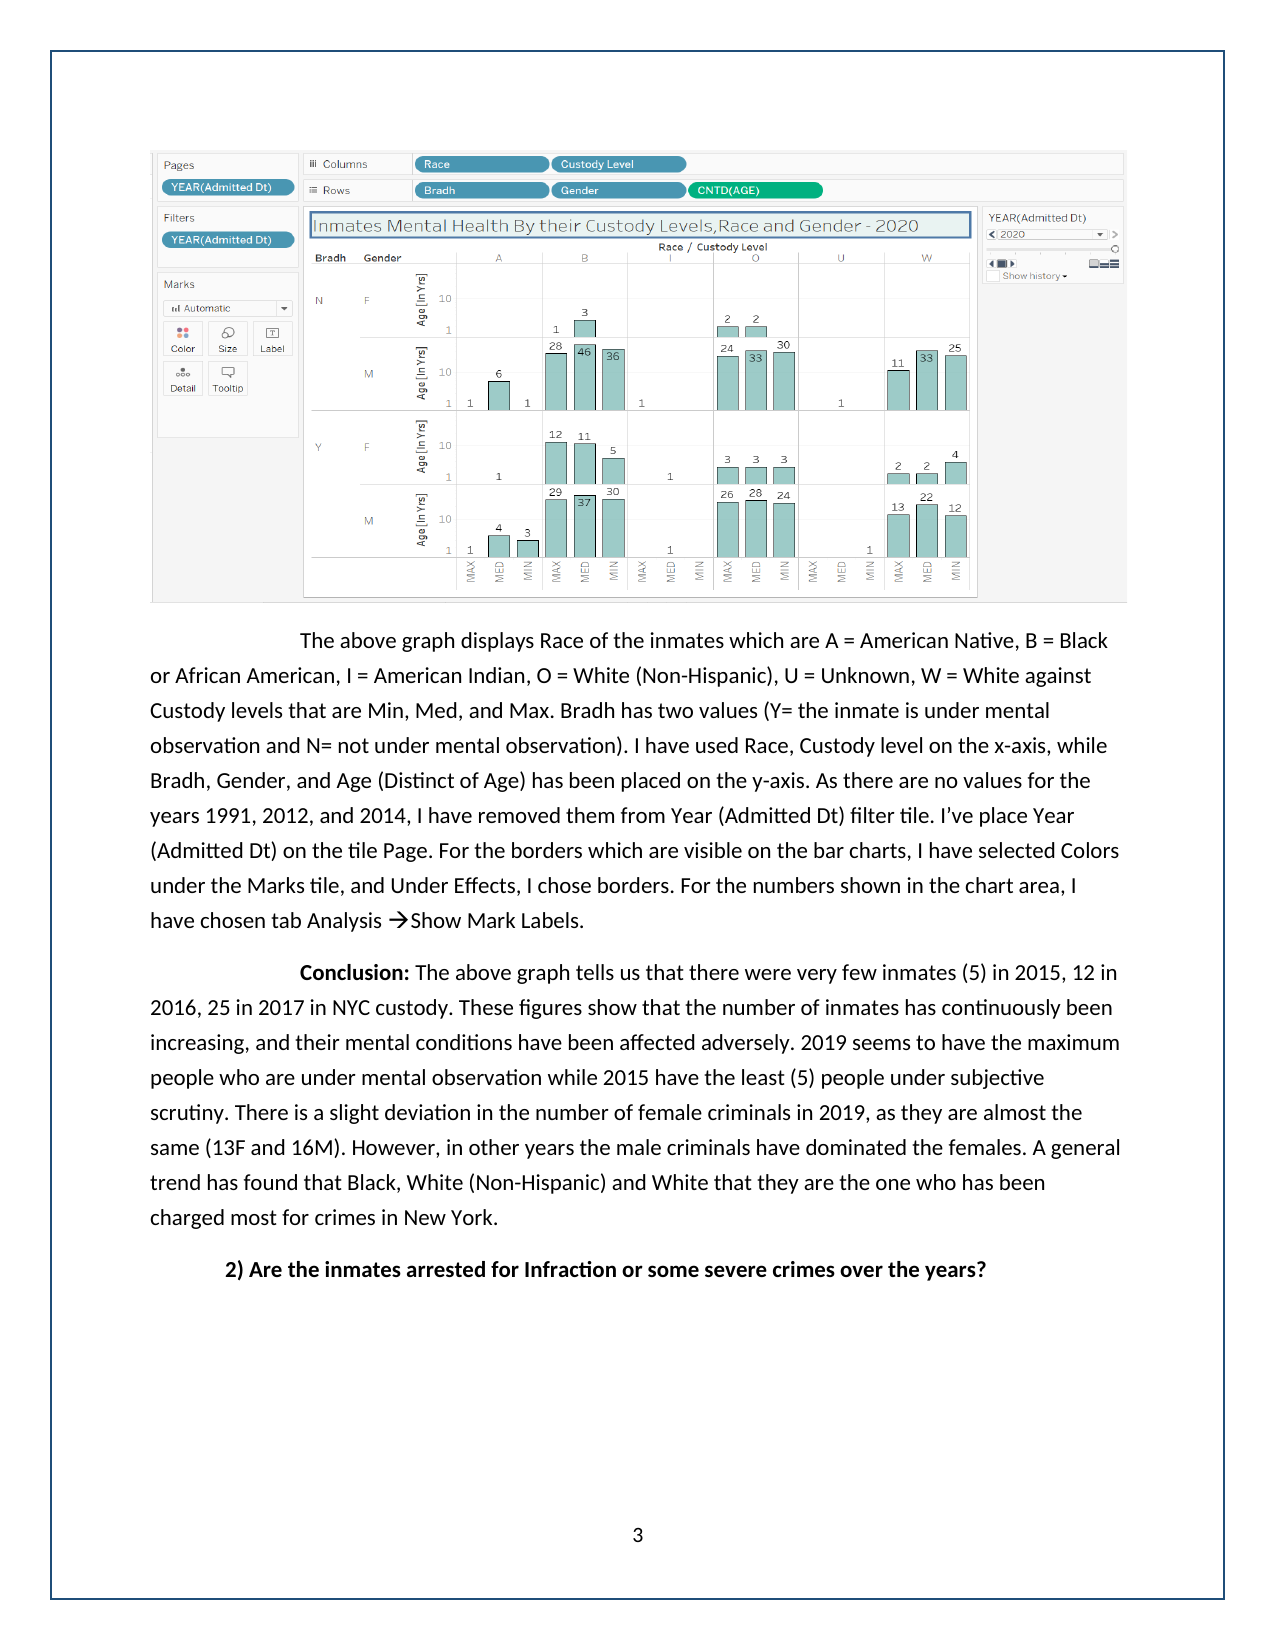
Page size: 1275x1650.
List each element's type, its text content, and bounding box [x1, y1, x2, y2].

picture [150, 150, 1128, 603]
text 2) Are the inmates arrested for Infraction or some severe crimes over the years? [150, 1255, 1125, 1283]
text Conclusion: The above graph tells us that there were very few inmates (5) in 2015, 12 in 2016, 25 in 2017 in NYC custody. These figures show that the number of inmates has continuously been increasing, and their mental conditions have been affected adversely. 2019 seems to have the maximum people who are under mental observation while 2015 have the least (5) people under subjective scrutiny. There is a slight deviation in the number of female criminals in 2019, as they are almost the same (13F and 16M). However, in other years the male criminals have dominated the females. A general trend has found that Black, White (Non-Hispanic) and White that they are the one who has been charged most for crimes in New York. [150, 958, 1125, 1231]
text The above graph displays Race of the inmates which are A = American Native, B = Black or African American, I = American Indian, O = White (Non-Hispanic), U = Unknown, W = White against Custody levels that are Min, Med, and Max. Bradh has two values (Y= the inmate is under mental observation and N= not under mental observation). I have used Race, Custody level on the x-axis, while Bradh, Gender, and Age (Distinct of Age) has been placed on the y-axis. As there are no values for the years 1991, 2012, and 2014, I have removed them from Year (Admitted Dt) filter tile. I’ve place Year (Admitted Dt) on the tile Page. For the borders which are visible on the bar charts, I have selected Colors under the Marks tile, and Under Effects, I chose borders. For the numbers shown in the chart area, I have chosen tab Analysis Show Mark Labels. [150, 626, 1125, 934]
